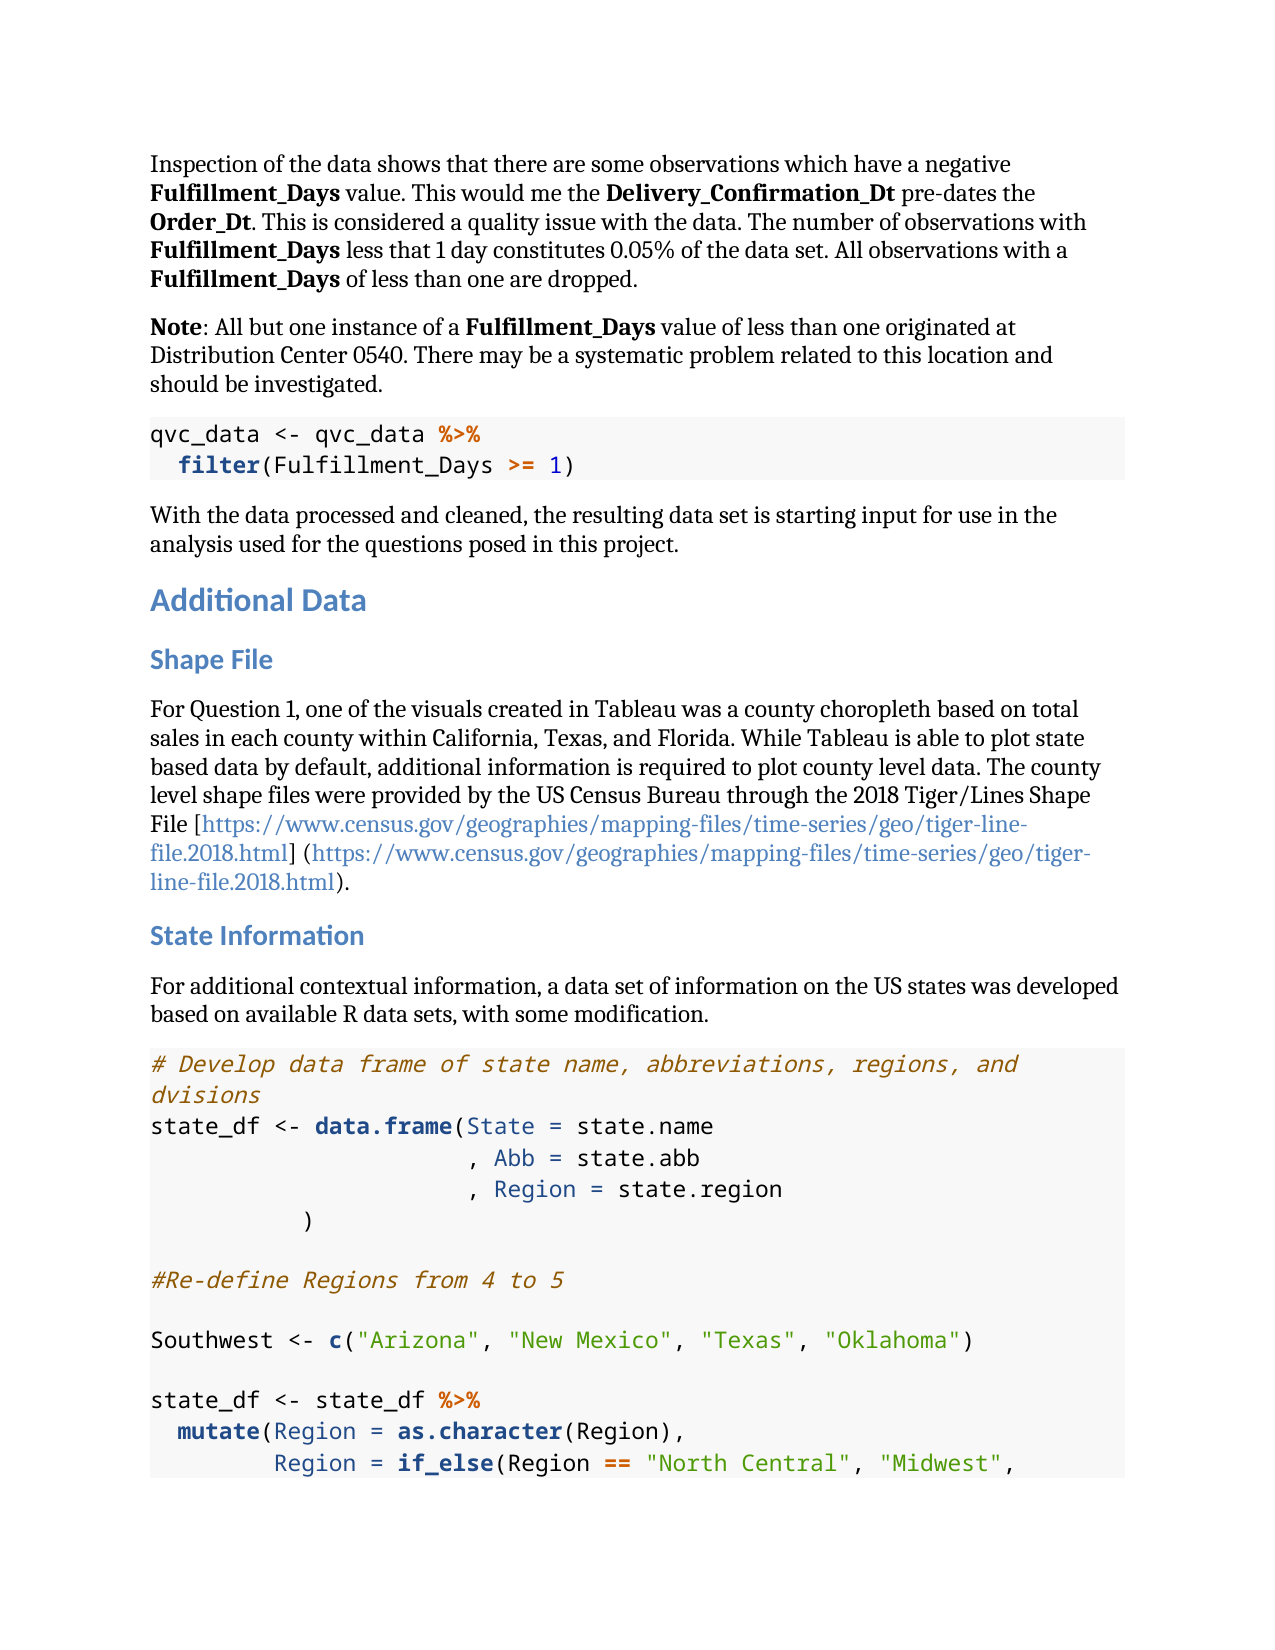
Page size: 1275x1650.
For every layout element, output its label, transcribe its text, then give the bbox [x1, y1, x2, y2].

subtitle State Information [150, 917, 1125, 953]
text For additional contextual information, a data set of information on the US states was developed based on available R data sets, with some modification. [150, 972, 1125, 1029]
text Inspection of the data shows that there are some observations which have a negative Fulfillment_Days value. This would me the Delivery_Confirmation_Dt pre-dates the Order_Dt. This is considered a quality issue with the data. The number of observations with Fulfillment_Days less that 1 day constitutes 0.05% of the data set. All observations with a Fulfillment_Days of less than one are dropped. [150, 150, 1125, 294]
text qvc_data <- qvc_data %>% filter(Fulfillment_Days >= 1) [150, 417, 1125, 480]
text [150, 1048, 1125, 1478]
subtitle Additional Data [150, 579, 1125, 620]
subtitle Shape File [150, 641, 1125, 676]
text Note: All but one instance of a Fulfillment_Days value of less than one originated at Distribution Center 0540. There may be a systematic problem related to this location and should be investigated. [150, 312, 1125, 399]
text For Question 1, one of the visuals created in Tableau was a county choropleth based on total sales in each county within California, Texas, and Florida. While Tableau is able to plot state based data by default, additional information is required to plot county level data. The county level shape files were provided by the US Census Bureau through the 2018 Tiger/Lines Shape File [https://www.census.gov/geographies/mapping-files/time-series/geo/tiger-line-file.2018.html] (https://www.census.gov/geographies/mapping-files/time-series/geo/tiger-line-file.2018.html). [150, 695, 1125, 896]
text With the data processed and cleaned, the resulting data set is starting input for use in the analysis used for the questions posed in this project. [150, 501, 1125, 558]
